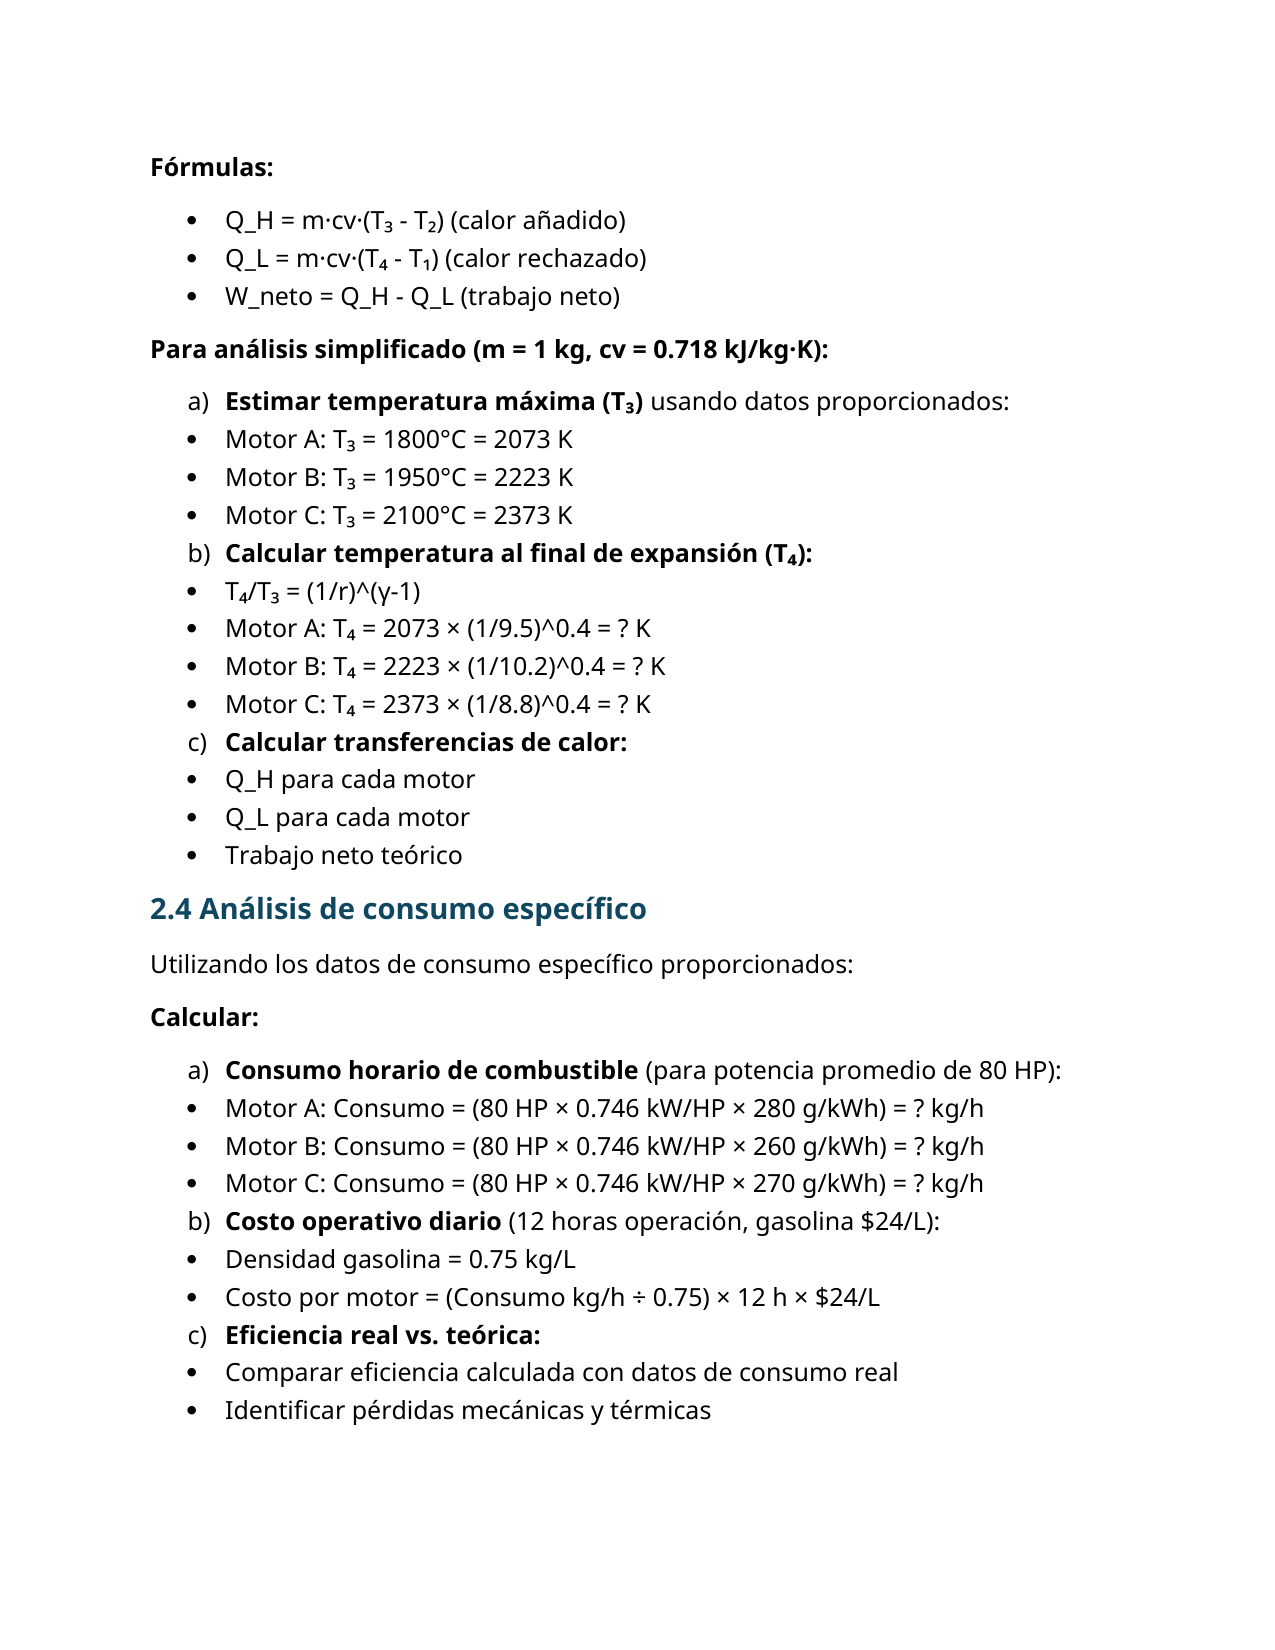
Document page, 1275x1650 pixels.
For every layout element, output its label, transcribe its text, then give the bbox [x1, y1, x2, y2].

list Motor C: T₄ = 2373 × (1/8.8)^0.4 = ? K [187, 687, 1125, 721]
list Costo por motor = (Consumo kg/h ÷ 0.75) × 12 h × $24/L [187, 1279, 1125, 1313]
list Consumo horario de combustible (para potencia promedio de 80 HP): [187, 1053, 1125, 1087]
list Q_L = m·cv·(T₄ - T₁) (calor rechazado) [187, 241, 1125, 275]
text Para análisis simplificado (m = 1 kg, cv = 0.718 kJ/kg·K): [150, 331, 1125, 365]
list Motor A: Consumo = (80 HP × 0.746 kW/HP × 280 g/kWh) = ? kg/h [187, 1090, 1125, 1124]
list Motor B: T₃ = 1950°C = 2223 K [187, 460, 1125, 494]
list Motor B: T₄ = 2223 × (1/10.2)^0.4 = ? K [187, 649, 1125, 683]
list Estimar temperatura máxima (T₃) usando datos proporcionados: [187, 384, 1125, 418]
list Q_L para cada motor [187, 800, 1125, 834]
text Utilizando los datos de consumo específico proporcionados: [150, 947, 1125, 981]
list Q_H = m·cv·(T₃ - T₂) (calor añadido) [187, 203, 1125, 237]
list Motor A: T₄ = 2073 × (1/9.5)^0.4 = ? K [187, 611, 1125, 645]
list Identificar pérdidas mecánicas y térmicas [187, 1393, 1125, 1427]
list Motor B: Consumo = (80 HP × 0.746 kW/HP × 260 g/kWh) = ? kg/h [187, 1128, 1125, 1162]
list W_neto = Q_H - Q_L (trabajo neto) [187, 278, 1125, 312]
list Motor C: T₃ = 2100°C = 2373 K [187, 497, 1125, 532]
list Q_H para cada motor [187, 762, 1125, 796]
text Fórmulas: [150, 150, 1125, 184]
list Calcular temperatura al final de expansión (T₄): [187, 535, 1125, 569]
text Calcular: [150, 1000, 1125, 1034]
list Costo operativo diario (12 horas operación, gasolina $24/L): [187, 1204, 1125, 1238]
subtitle 2.4 Análisis de consumo específico [150, 888, 1125, 928]
list Trabajo neto teórico [187, 838, 1125, 872]
list T₄/T₃ = (1/r)^(γ-1) [187, 573, 1125, 607]
list Eficiencia real vs. teórica: [187, 1317, 1125, 1351]
list Calcular transferencias de calor: [187, 724, 1125, 758]
list Motor C: Consumo = (80 HP × 0.746 kW/HP × 270 g/kWh) = ? kg/h [187, 1166, 1125, 1200]
list Comparar eficiencia calculada con datos de consumo real [187, 1355, 1125, 1389]
list Motor A: T₃ = 1800°C = 2073 K [187, 422, 1125, 456]
list Densidad gasolina = 0.75 kg/L [187, 1242, 1125, 1276]
